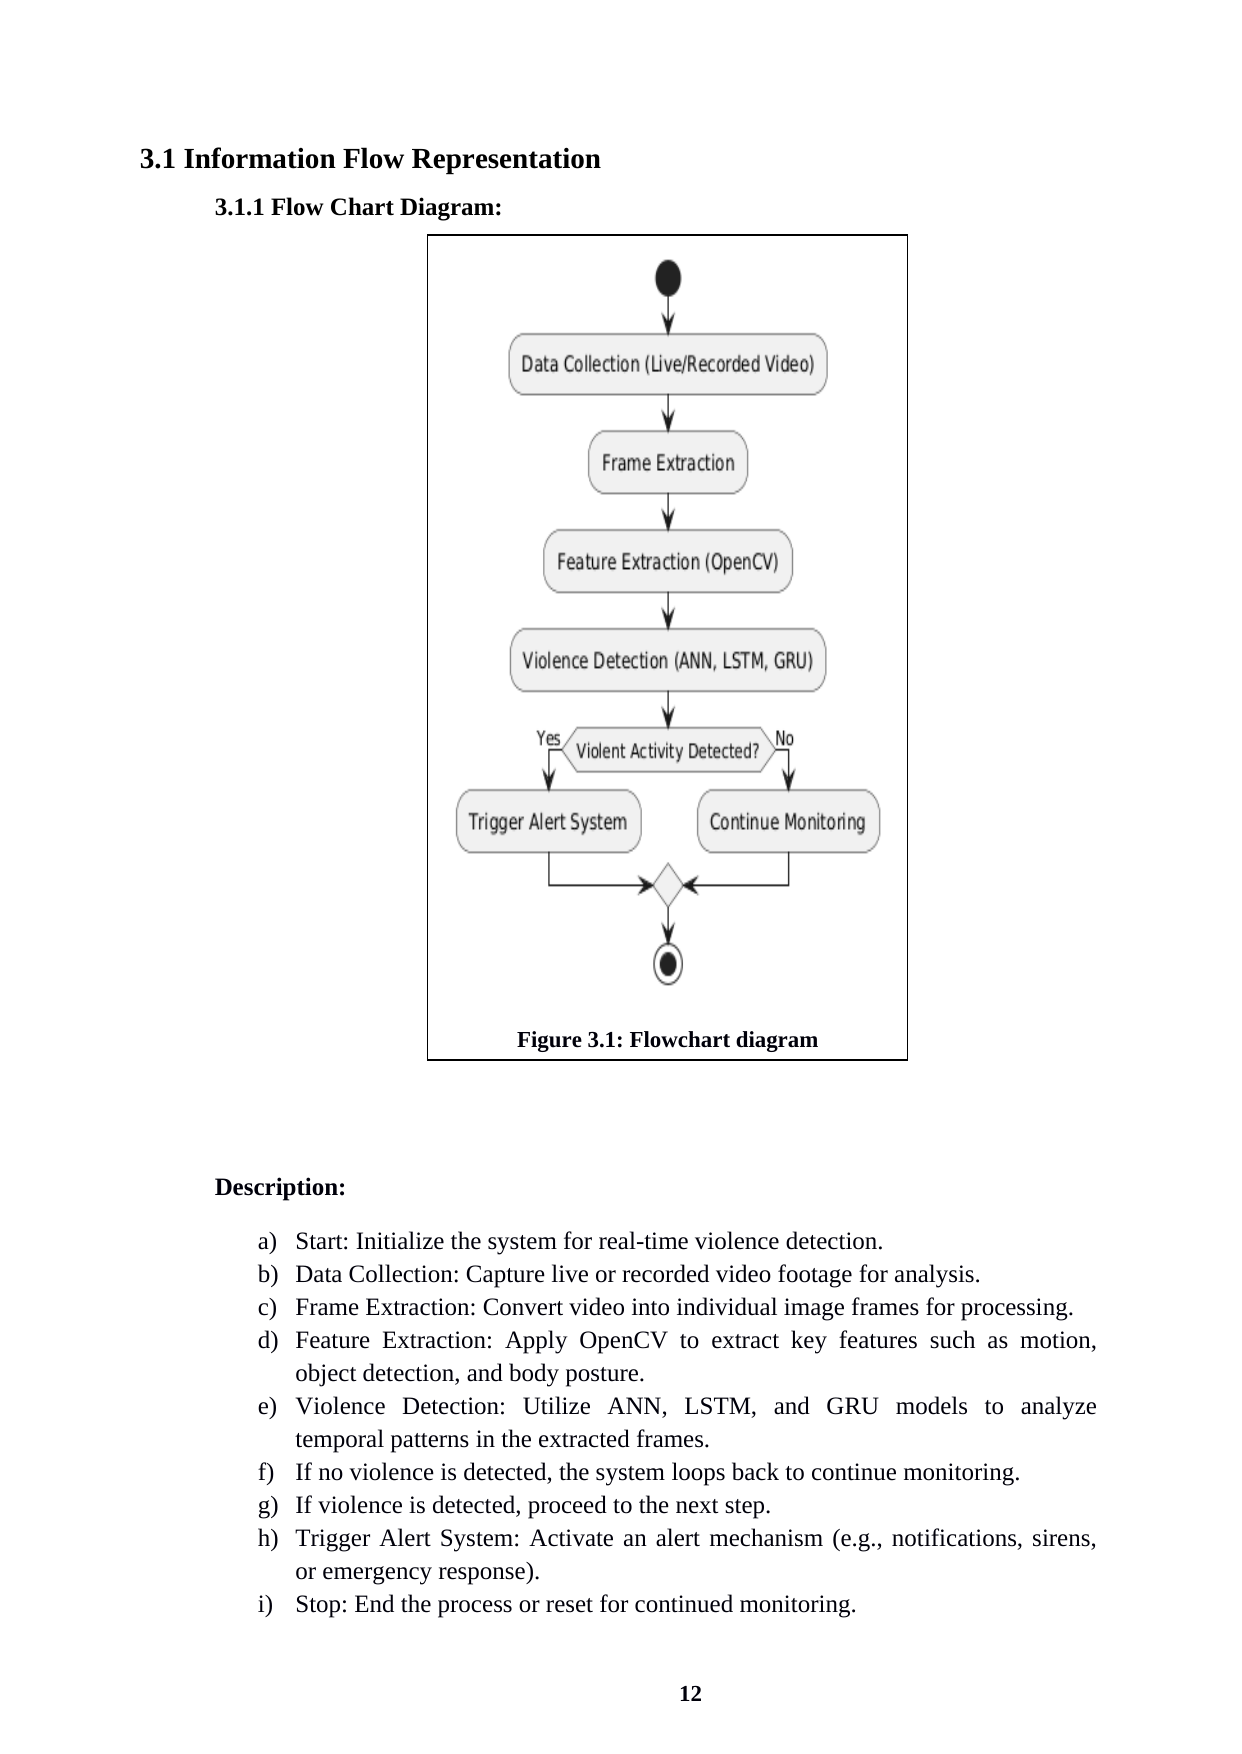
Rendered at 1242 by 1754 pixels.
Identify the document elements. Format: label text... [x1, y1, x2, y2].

list Feature Extraction: Apply OpenCV to extract key features such as motion, object detection, and body posture. [258, 1325, 1098, 1387]
text Description: [139, 1172, 1098, 1201]
list If no violence is detected, the system loops back to continue monitoring. [258, 1457, 1098, 1486]
list If violence is detected, proceed to the next step. [258, 1490, 1098, 1519]
list Trigger Alert System: Activate an alert mechanism (e.g., notifications, sirens, or emergency response). [258, 1523, 1098, 1585]
list Data Collection: Capture live or recorded video footage for analysis. [258, 1259, 1098, 1288]
list Violence Detection: Utilize ANN, LSTM, and GRU models to analyze temporal patterns in the extracted frames. [258, 1391, 1098, 1453]
list Stop: End the process or reset for continued monitoring. [258, 1589, 1098, 1618]
list Frame Extraction: Convert video into individual image frames for processing. [258, 1292, 1098, 1321]
text 3.1.1 Flow Chart Diagram: [139, 192, 1098, 221]
text 3.1 Information Flow Representation [139, 142, 1098, 175]
list Start: Initialize the system for real-time violence detection. [258, 1226, 1098, 1255]
picture [442, 242, 892, 1002]
